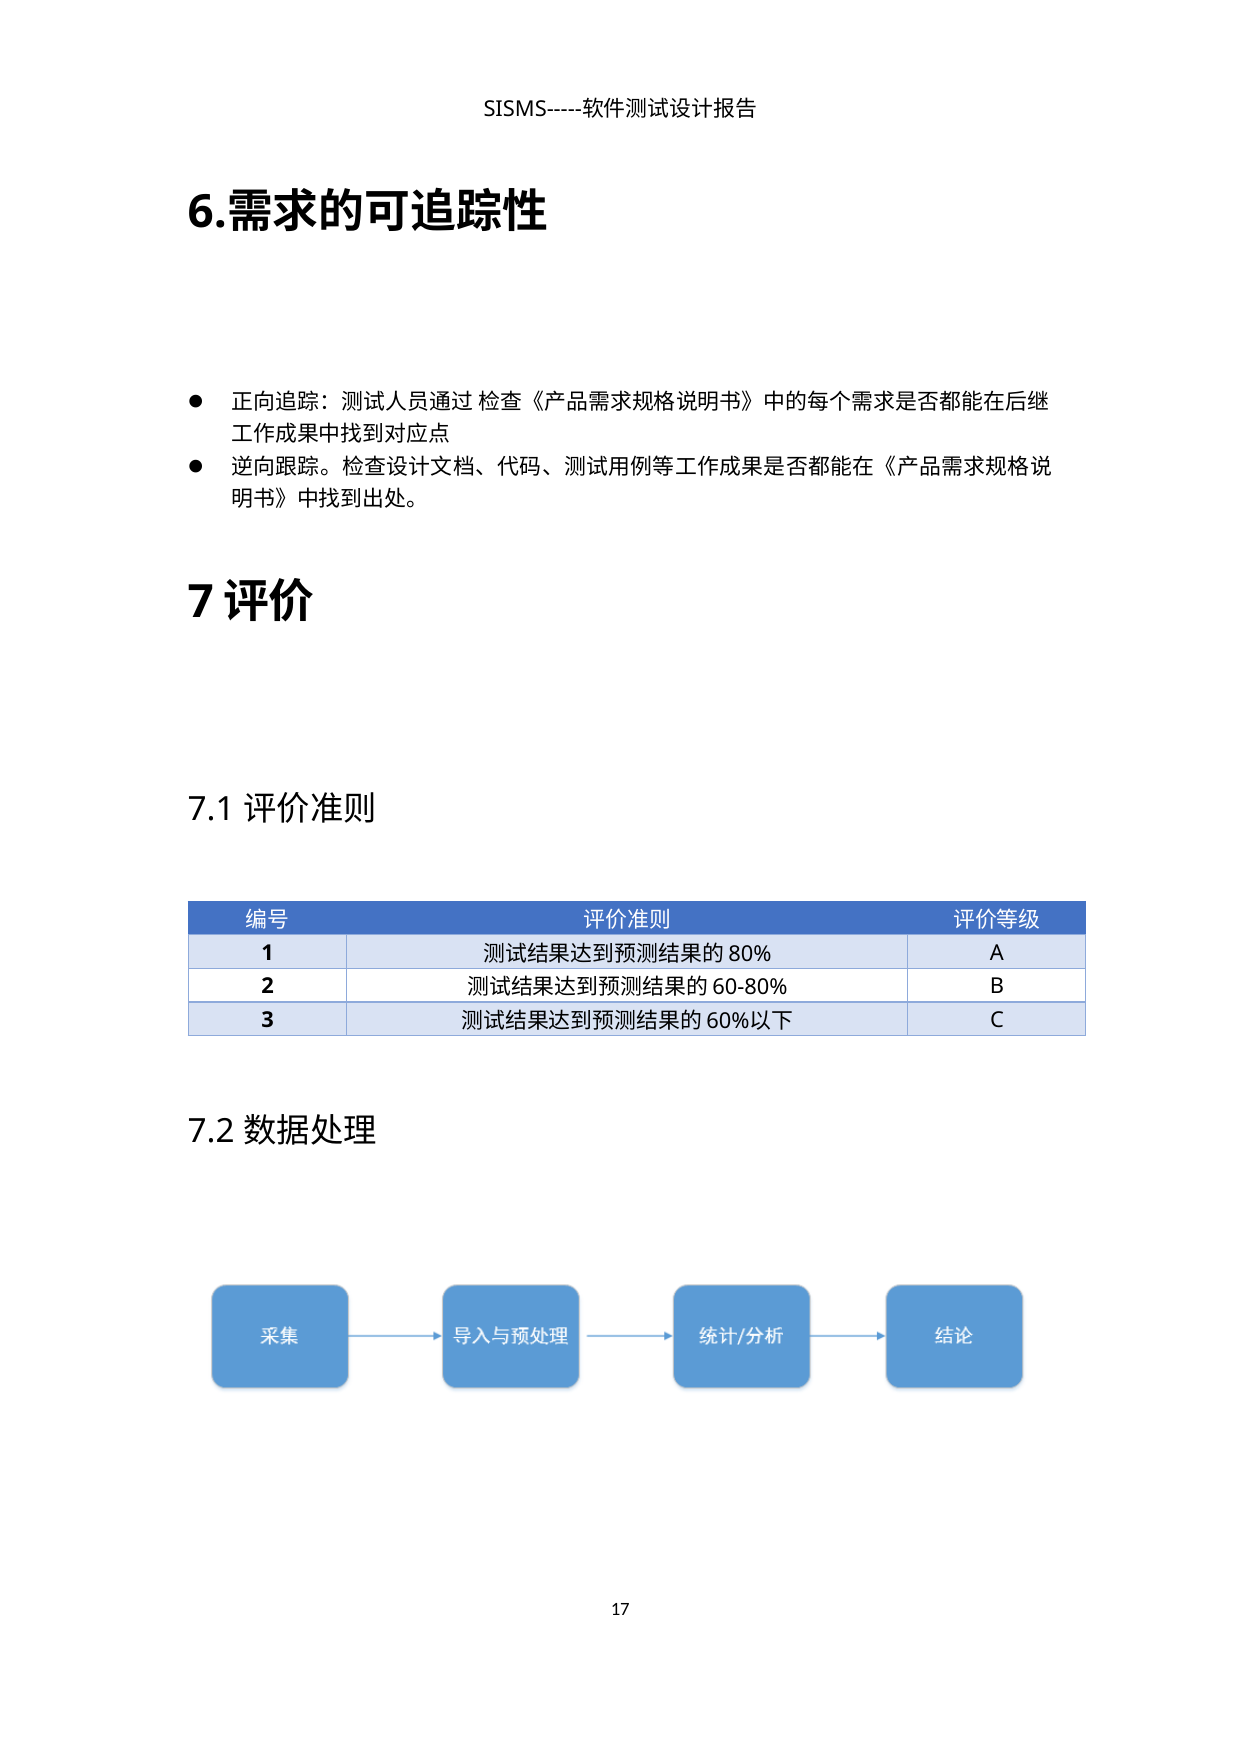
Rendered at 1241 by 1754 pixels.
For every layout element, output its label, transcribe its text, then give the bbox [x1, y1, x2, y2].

table_cell 1 [189, 935, 346, 968]
table_header 编号 [189, 902, 346, 934]
table_cell 测试结果达到预测结果的80% [347, 935, 907, 968]
table_cell A [908, 935, 1085, 968]
subtitle 7评价 [187, 549, 1053, 646]
table_cell 测试结果达到预测结果的60%以下 [347, 1003, 907, 1035]
table_cell 2 [189, 969, 346, 1001]
list 逆向跟踪。检查设计文档、代码、测试用例等工作成果是否都能在《产品需求规格说明书》中找到出处。 [187, 448, 1053, 513]
subtitle 6.需求的可追踪性 [187, 158, 1053, 256]
table_cell C [908, 1003, 1085, 1035]
list 正向追踪：测试人员通过 检查《产品需求规格说明书》中的每个需求是否都能在后继工作成果中找到对应点 [187, 383, 1053, 448]
table_cell 测试结果达到预测结果的60-80% [347, 969, 907, 1001]
table_cell 3 [189, 1003, 346, 1035]
table_header 评价等级 [908, 902, 1085, 934]
picture [193, 1235, 1033, 1438]
table_cell B [908, 969, 1085, 1001]
subtitle 7.2 数据处理 [187, 1096, 1053, 1161]
table_header 评价准则 [347, 902, 907, 934]
subtitle 7.1 评价准则 [187, 774, 1053, 839]
